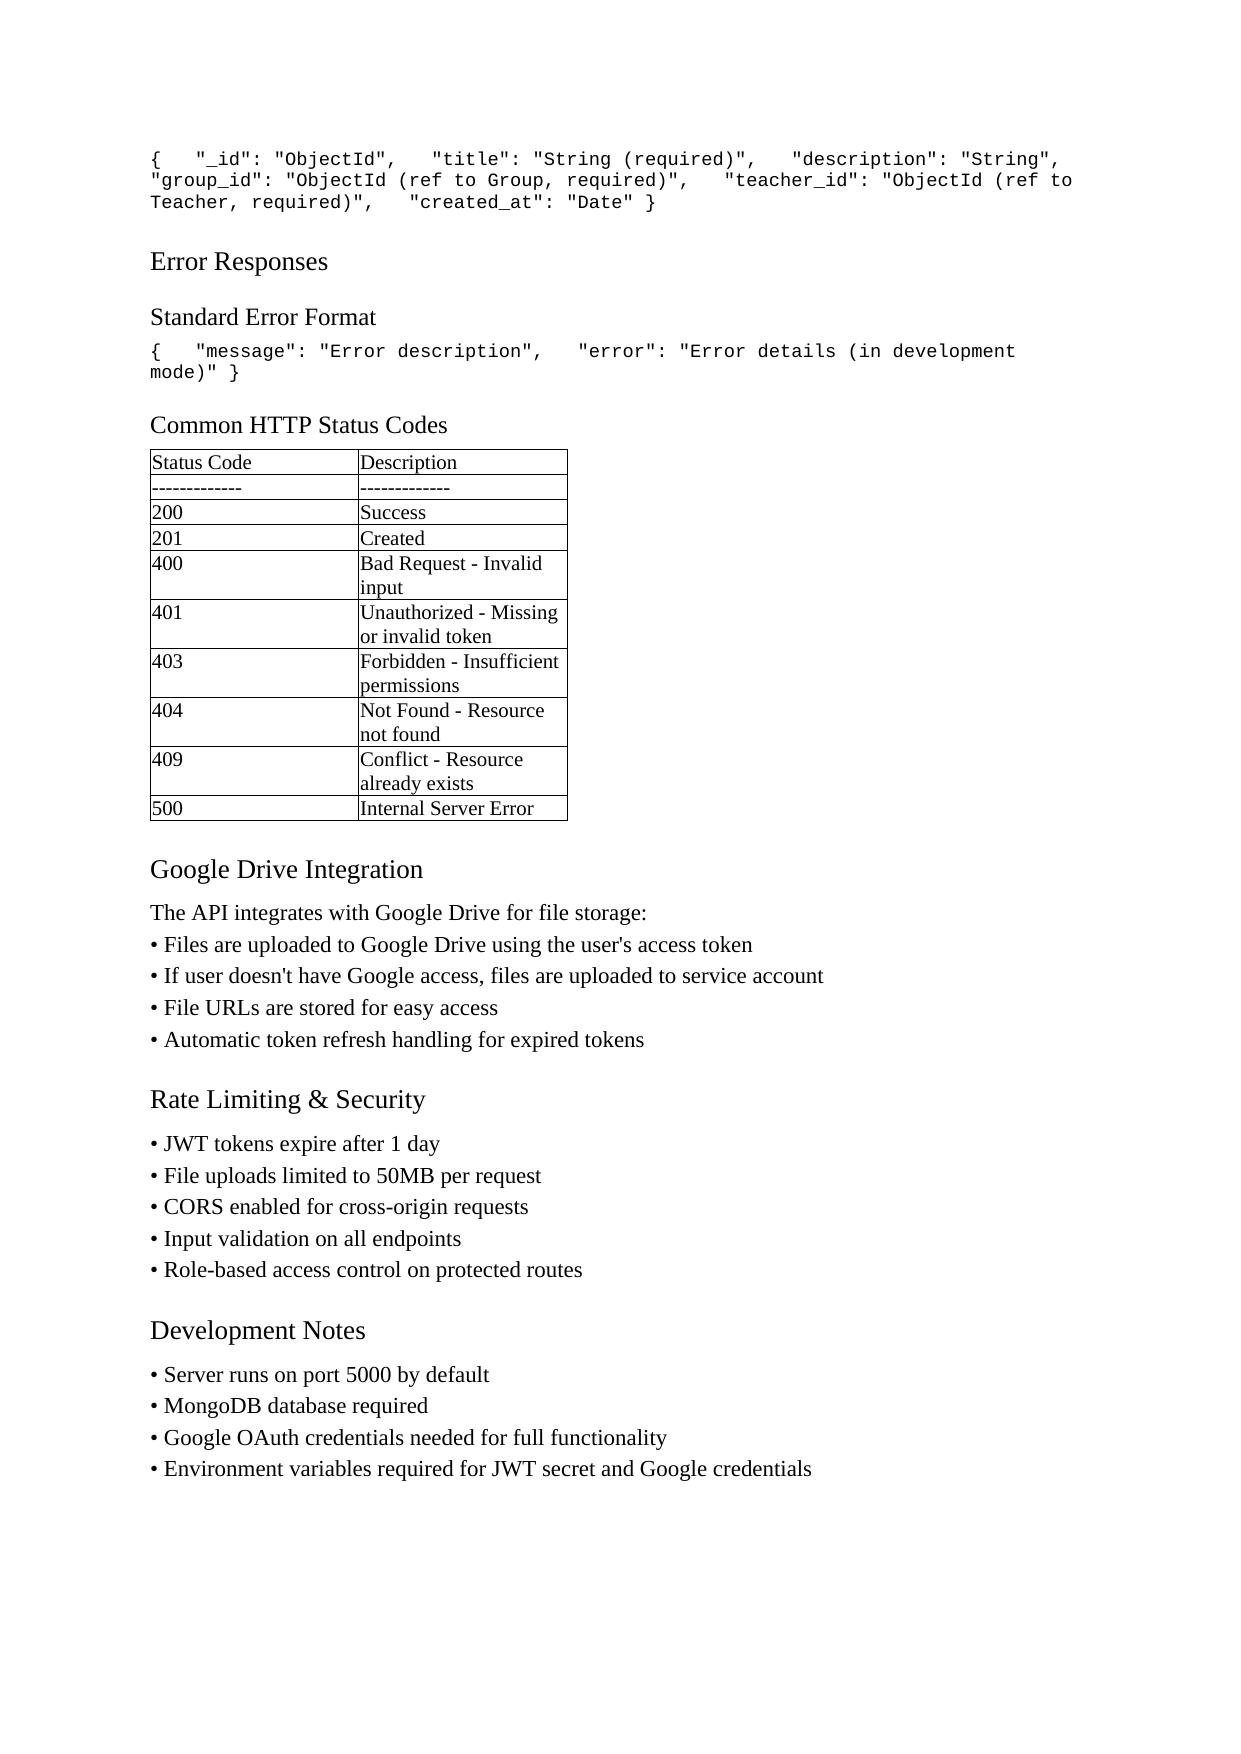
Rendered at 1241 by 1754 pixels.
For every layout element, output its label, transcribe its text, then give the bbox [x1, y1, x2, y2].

table_cell ------------- [151, 475, 358, 499]
text • Automatic token refresh handling for expired tokens [150, 1026, 1090, 1052]
table_cell 409 [151, 747, 358, 795]
text • Server runs on port 5000 by default [150, 1361, 1090, 1387]
table_cell Created [359, 525, 567, 549]
text • If user doesn't have Google access, files are uploaded to service account [150, 963, 1090, 989]
table_cell Forbidden - Insufficient permissions [359, 649, 567, 697]
text The API integrates with Google Drive for file storage: [150, 899, 1090, 926]
table_header Status Code [151, 450, 358, 474]
subtitle Error Responses [150, 245, 1090, 276]
subtitle Standard Error Format [150, 302, 1090, 331]
text • File URLs are stored for easy access [150, 994, 1090, 1021]
table_cell ------------- [359, 475, 567, 499]
subtitle Common HTTP Status Codes [150, 410, 1090, 439]
table_cell Internal Server Error [359, 796, 567, 820]
table_cell 400 [151, 551, 358, 599]
table_header Description [359, 450, 567, 474]
text • File uploads limited to 50MB per request [150, 1162, 1090, 1188]
table_cell 403 [151, 649, 358, 697]
subtitle Rate Limiting & Security [150, 1083, 1090, 1114]
text • Environment variables required for JWT secret and Google credentials [150, 1455, 1090, 1482]
table_cell 500 [151, 796, 358, 820]
table_cell Conflict - Resource already exists [359, 747, 567, 795]
text • Files are uploaded to Google Drive using the user's access token [150, 931, 1090, 957]
text • Google OAuth credentials needed for full functionality [150, 1424, 1090, 1450]
table_cell Not Found - Resource not found [359, 698, 567, 746]
text • Role-based access control on protected routes [150, 1256, 1090, 1283]
subtitle Google Drive Integration [150, 853, 1090, 884]
table_cell 200 [151, 500, 358, 524]
table_cell Bad Request - Invalid input [359, 551, 567, 599]
subtitle Development Notes [150, 1314, 1090, 1345]
table_cell 401 [151, 600, 358, 648]
table_cell Success [359, 500, 567, 524]
text { "message": "Error description", "error": "Error details (in development mode)" } [150, 341, 1090, 384]
table_cell Unauthorized - Missing or invalid token [359, 600, 567, 648]
text • JWT tokens expire after 1 day [150, 1130, 1090, 1156]
text • MongoDB database required [150, 1392, 1090, 1419]
text • Input validation on all endpoints [150, 1225, 1090, 1251]
table_cell 201 [151, 525, 358, 549]
text • CORS enabled for cross-origin requests [150, 1193, 1090, 1219]
text { "_id": "ObjectId", "title": "String (required)", "description": "String", "group_id": "ObjectId (ref to Group, required)", "teacher_id": "ObjectId (ref to Teacher, required)", "created_at": "Date" } [150, 150, 1090, 214]
table_cell 404 [151, 698, 358, 746]
